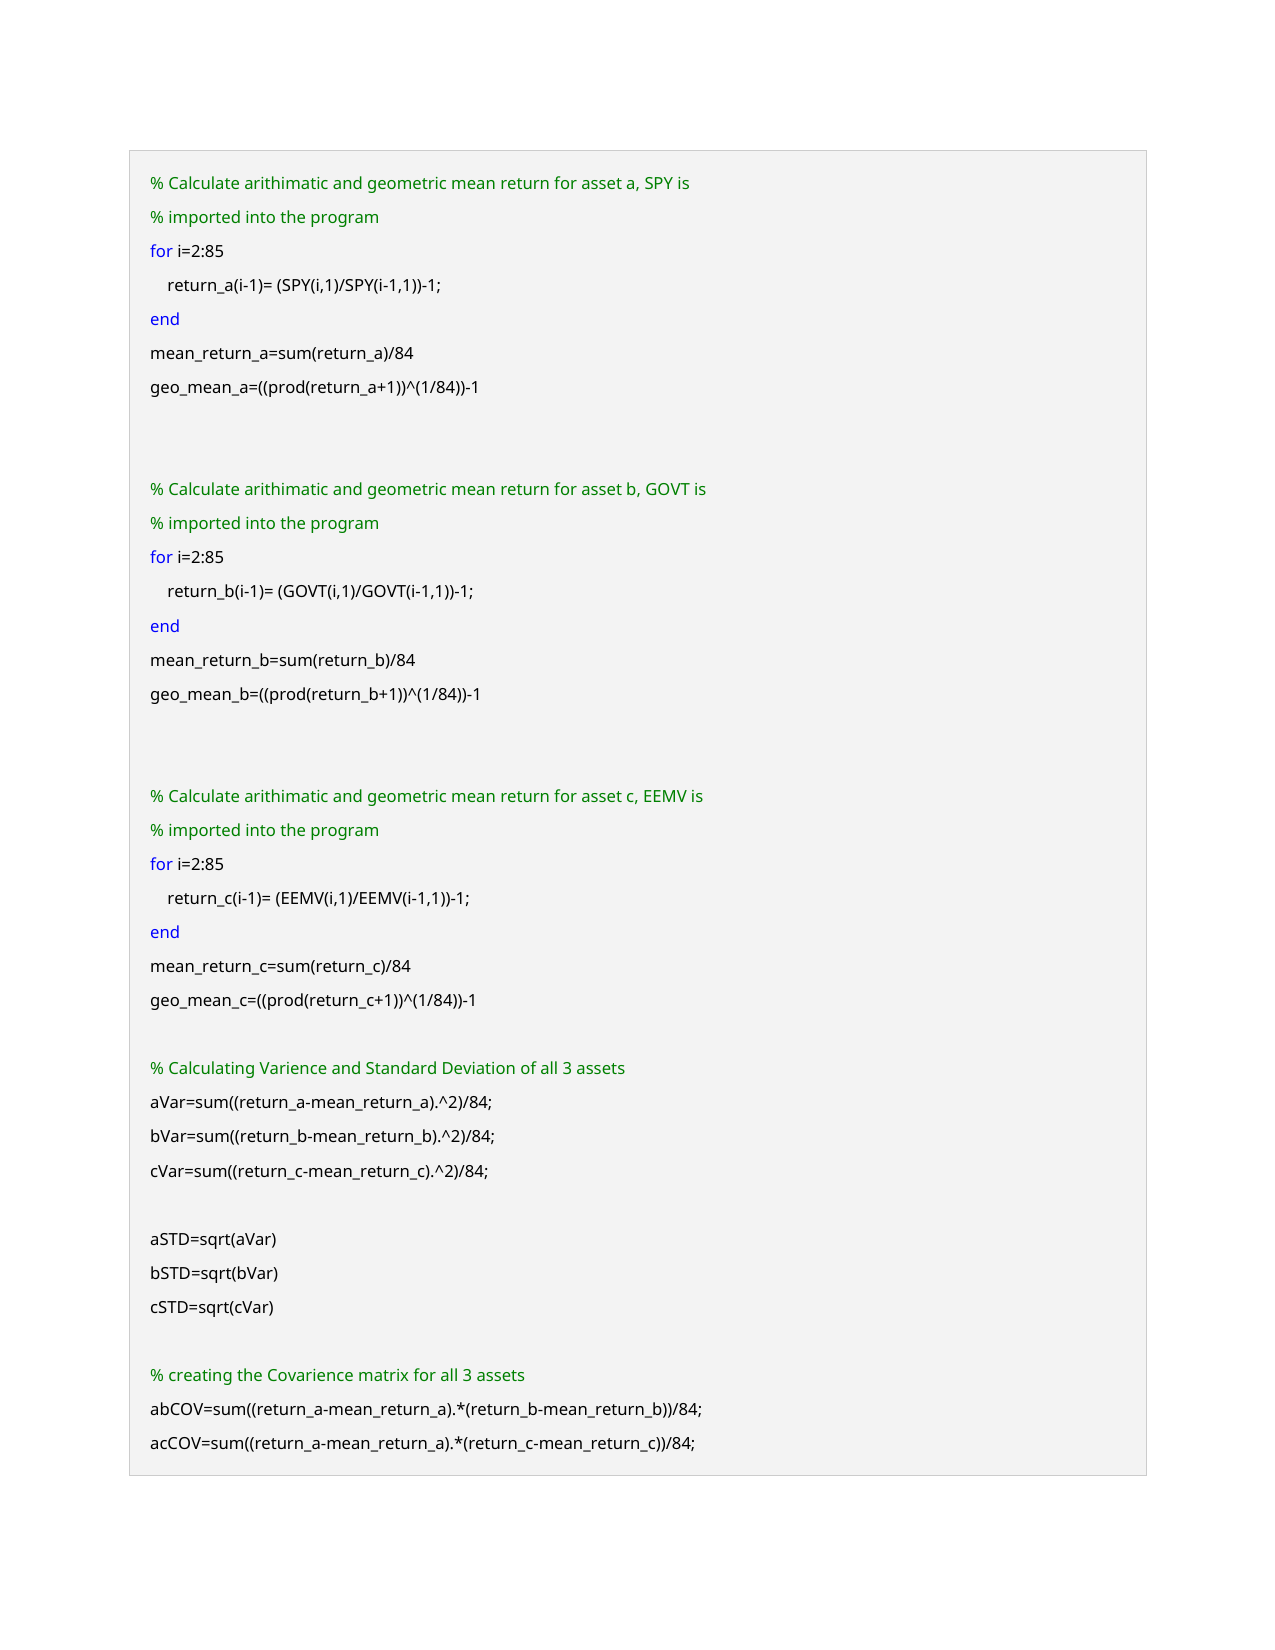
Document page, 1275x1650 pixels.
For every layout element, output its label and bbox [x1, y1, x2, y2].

text [130, 151, 1146, 1475]
